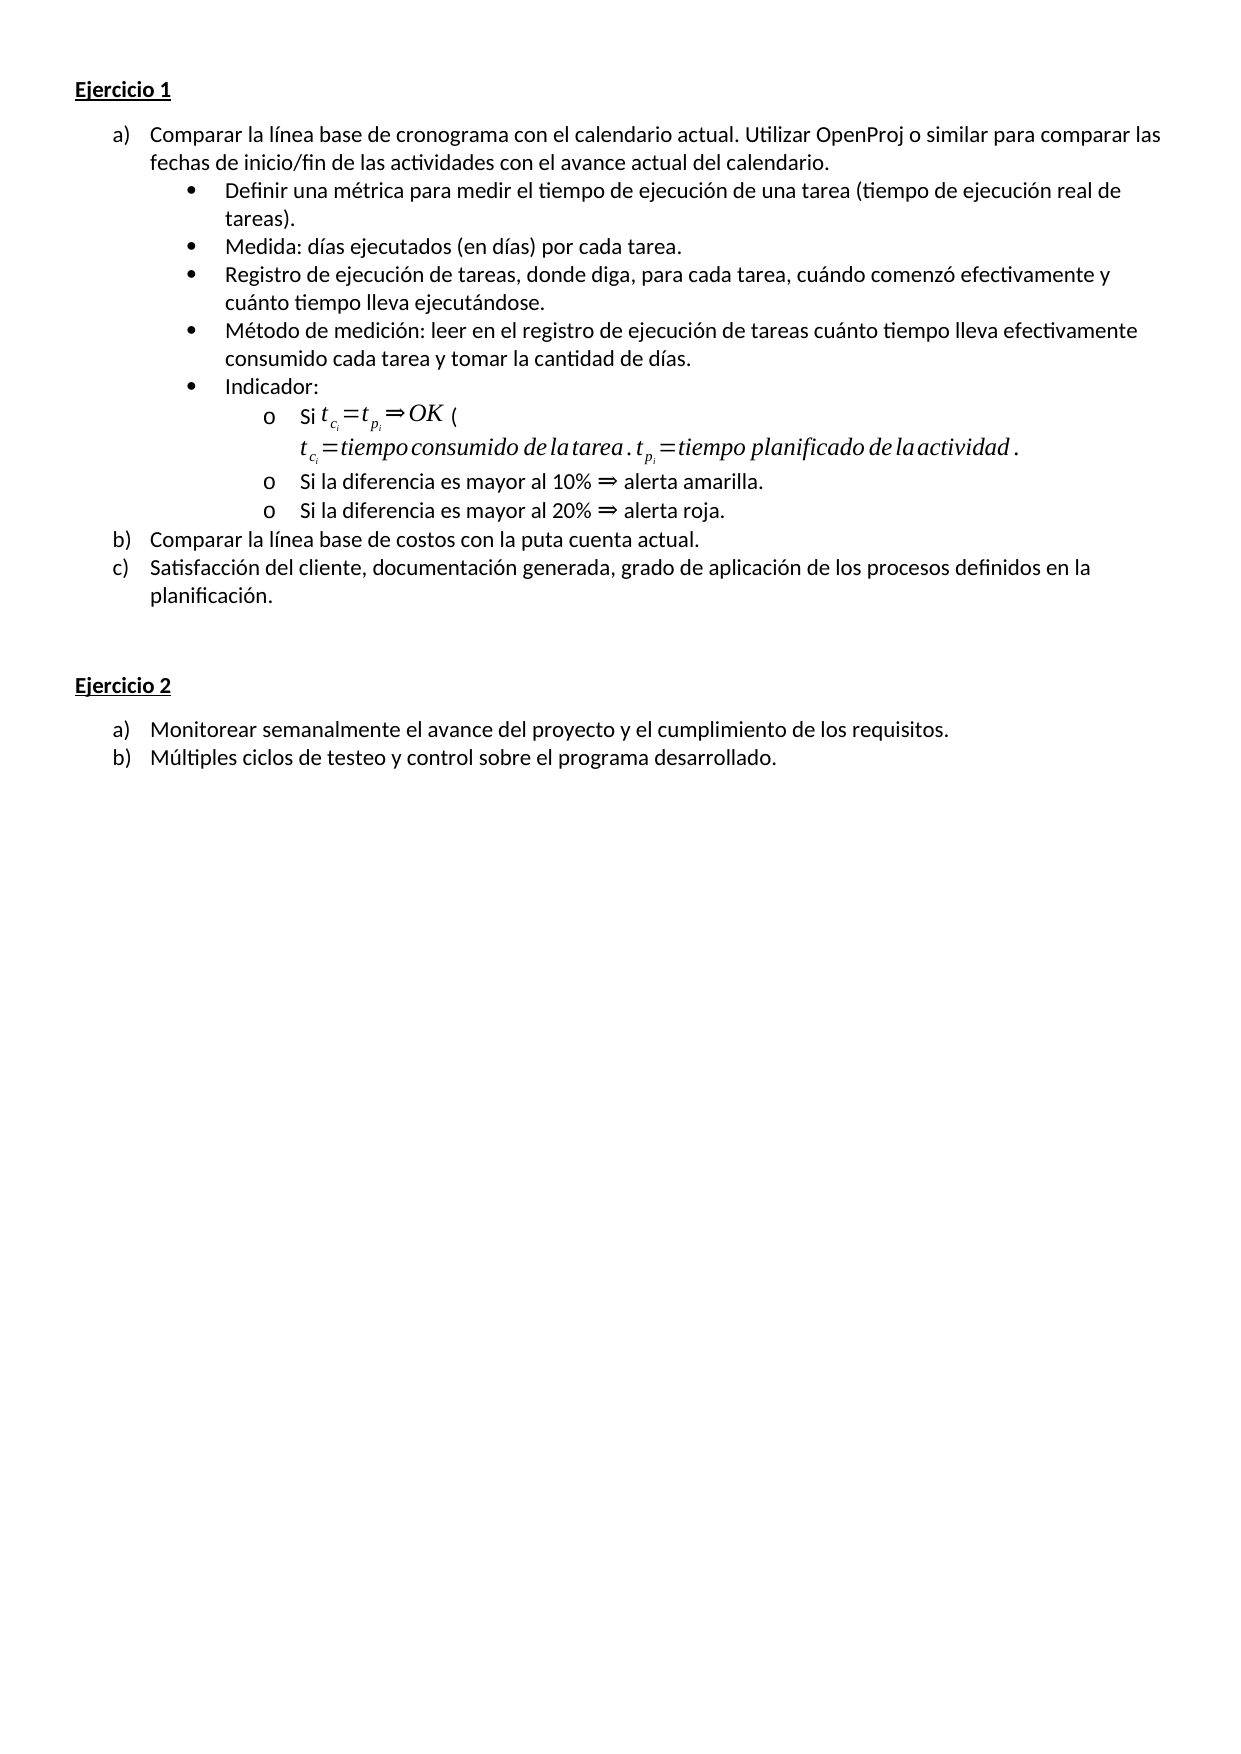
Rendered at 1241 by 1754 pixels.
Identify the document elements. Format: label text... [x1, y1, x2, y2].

list Si la diferencia es mayor al 10% alerta amarilla. [262, 467, 1165, 496]
text Ejercicio 2 [75, 671, 1165, 699]
list Método de medición: leer en el registro de ejecución de tareas cuánto tiempo lleva efectivamente consumido cada tarea y tomar la cantidad de días. [187, 316, 1165, 372]
list Registro de ejecución de tareas, donde diga, para cada tarea, cuándo comenzó efectivamente y cuánto tiempo lleva ejecutándose. [187, 260, 1165, 316]
list Satisfacción del cliente, documentación generada, grado de aplicación de los procesos definidos en la planificación. [112, 553, 1165, 609]
list Si ( [262, 400, 1165, 467]
list Medida: días ejecutados (en días) por cada tarea. [187, 232, 1165, 260]
list Comparar la línea base de cronograma con el calendario actual. Utilizar OpenProj o similar para comparar las fechas de inicio/fin de las actividades con el avance actual del calendario. [112, 120, 1165, 176]
list Definir una métrica para medir el tiempo de ejecución de una tarea (tiempo de ejecución real de tareas). [187, 176, 1165, 232]
list Indicador: [187, 372, 1165, 400]
list Múltiples ciclos de testeo y control sobre el programa desarrollado. [112, 743, 1165, 771]
list Monitorear semanalmente el avance del proyecto y el cumplimiento de los requisitos. [112, 715, 1165, 743]
text Ejercicio 1 [75, 75, 1165, 103]
list Comparar la línea base de costos con la puta cuenta actual. [112, 525, 1165, 553]
list Si la diferencia es mayor al 20% alerta roja. [262, 496, 1165, 525]
